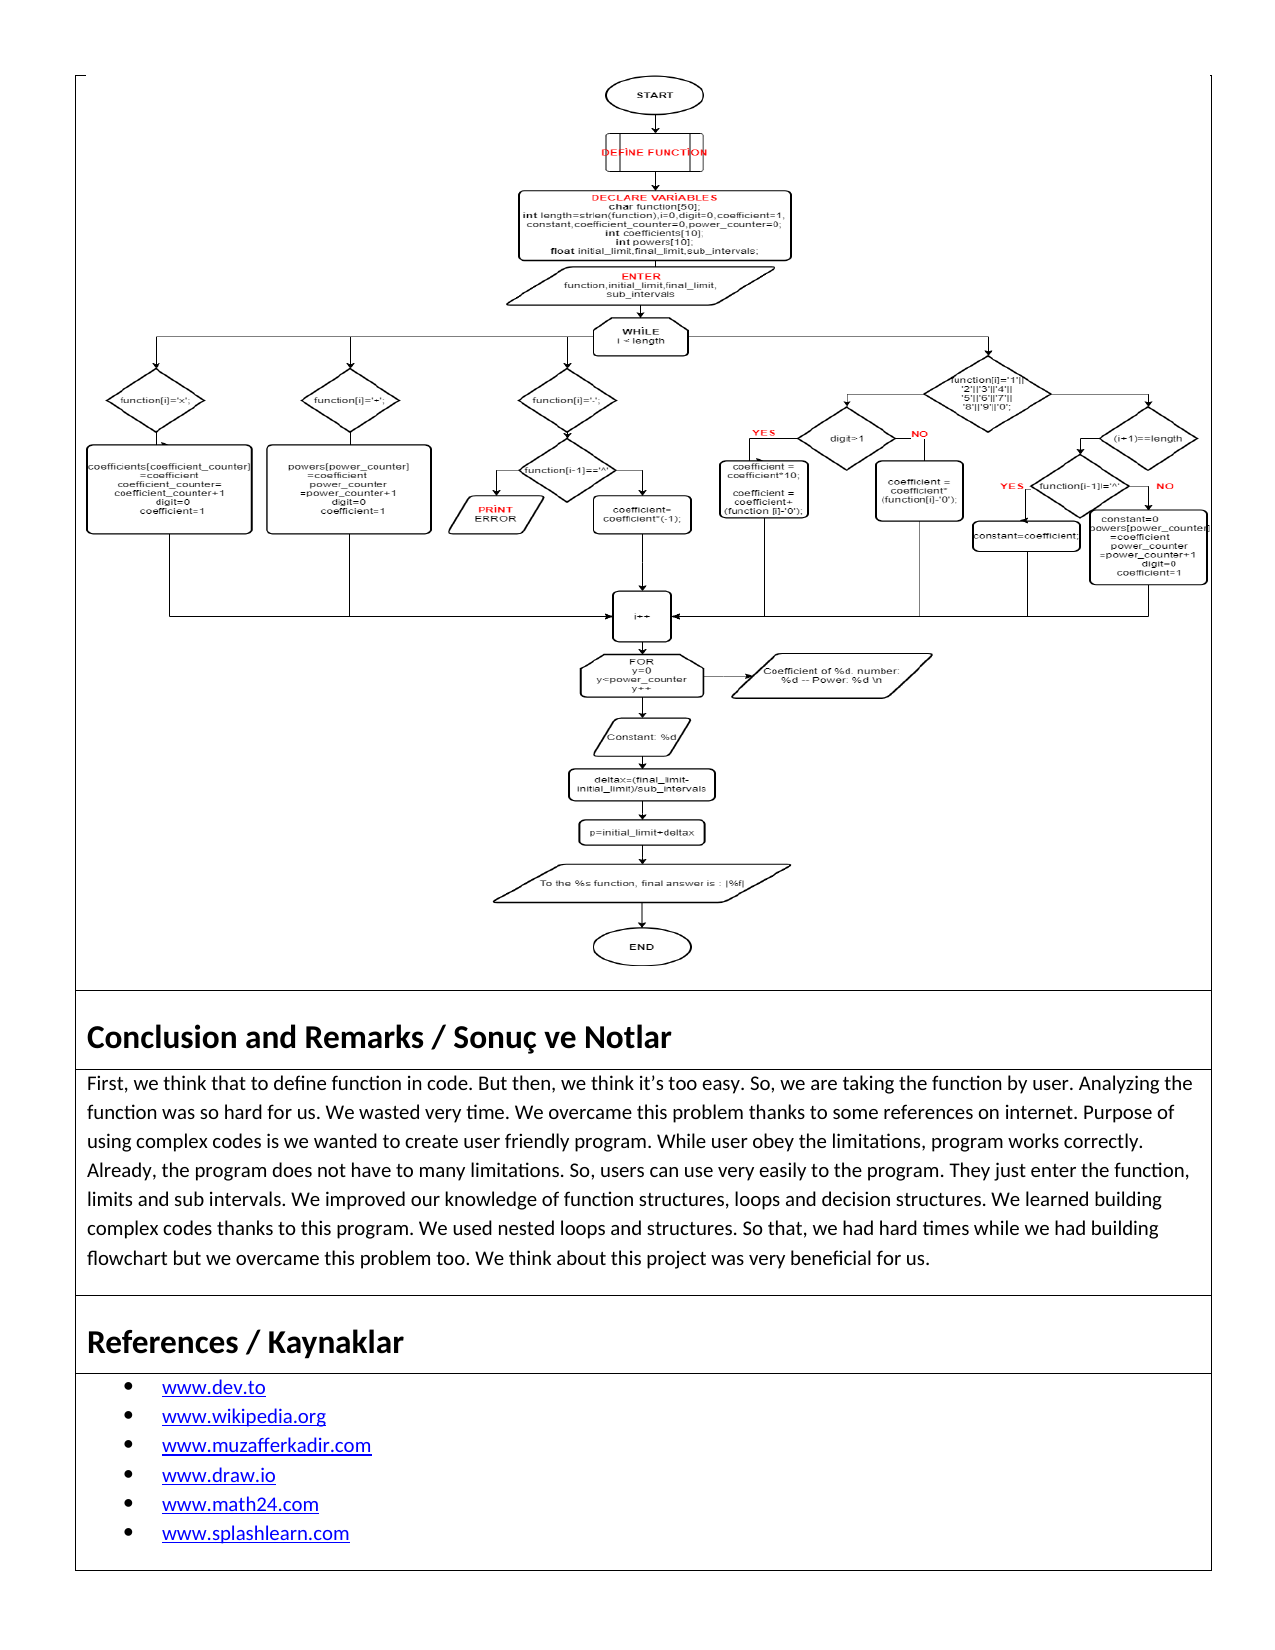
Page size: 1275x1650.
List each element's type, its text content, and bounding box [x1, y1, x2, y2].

table_cell Conclusion and Remarks / Sonuç ve Notlar [76, 991, 1211, 1069]
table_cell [76, 1374, 1211, 1570]
table_cell [76, 76, 1211, 990]
table_cell References / Kaynaklar [76, 1296, 1211, 1373]
picture [86, 75, 1210, 966]
table_cell First, we think that to define function in code. But then, we think it’s too easy. So, we are taking the function by user. Analyzing the function was so hard for us. We wasted very time. We overcame this problem thanks to some references on internet. Purpose of using complex codes is we wanted to create user friendly program. While user obey the limitations, program works correctly. Already, the program does not have to many limitations. So, users can use very easily to the program. They just enter the function, limits and sub intervals. We improved our knowledge of function structures, loops and decision structures. We learned building complex codes thanks to this program. We used nested loops and structures. So that, we had hard times while we had building flowchart but we overcame this problem too. We think about this project was very beneficial for us. [76, 1070, 1211, 1294]
